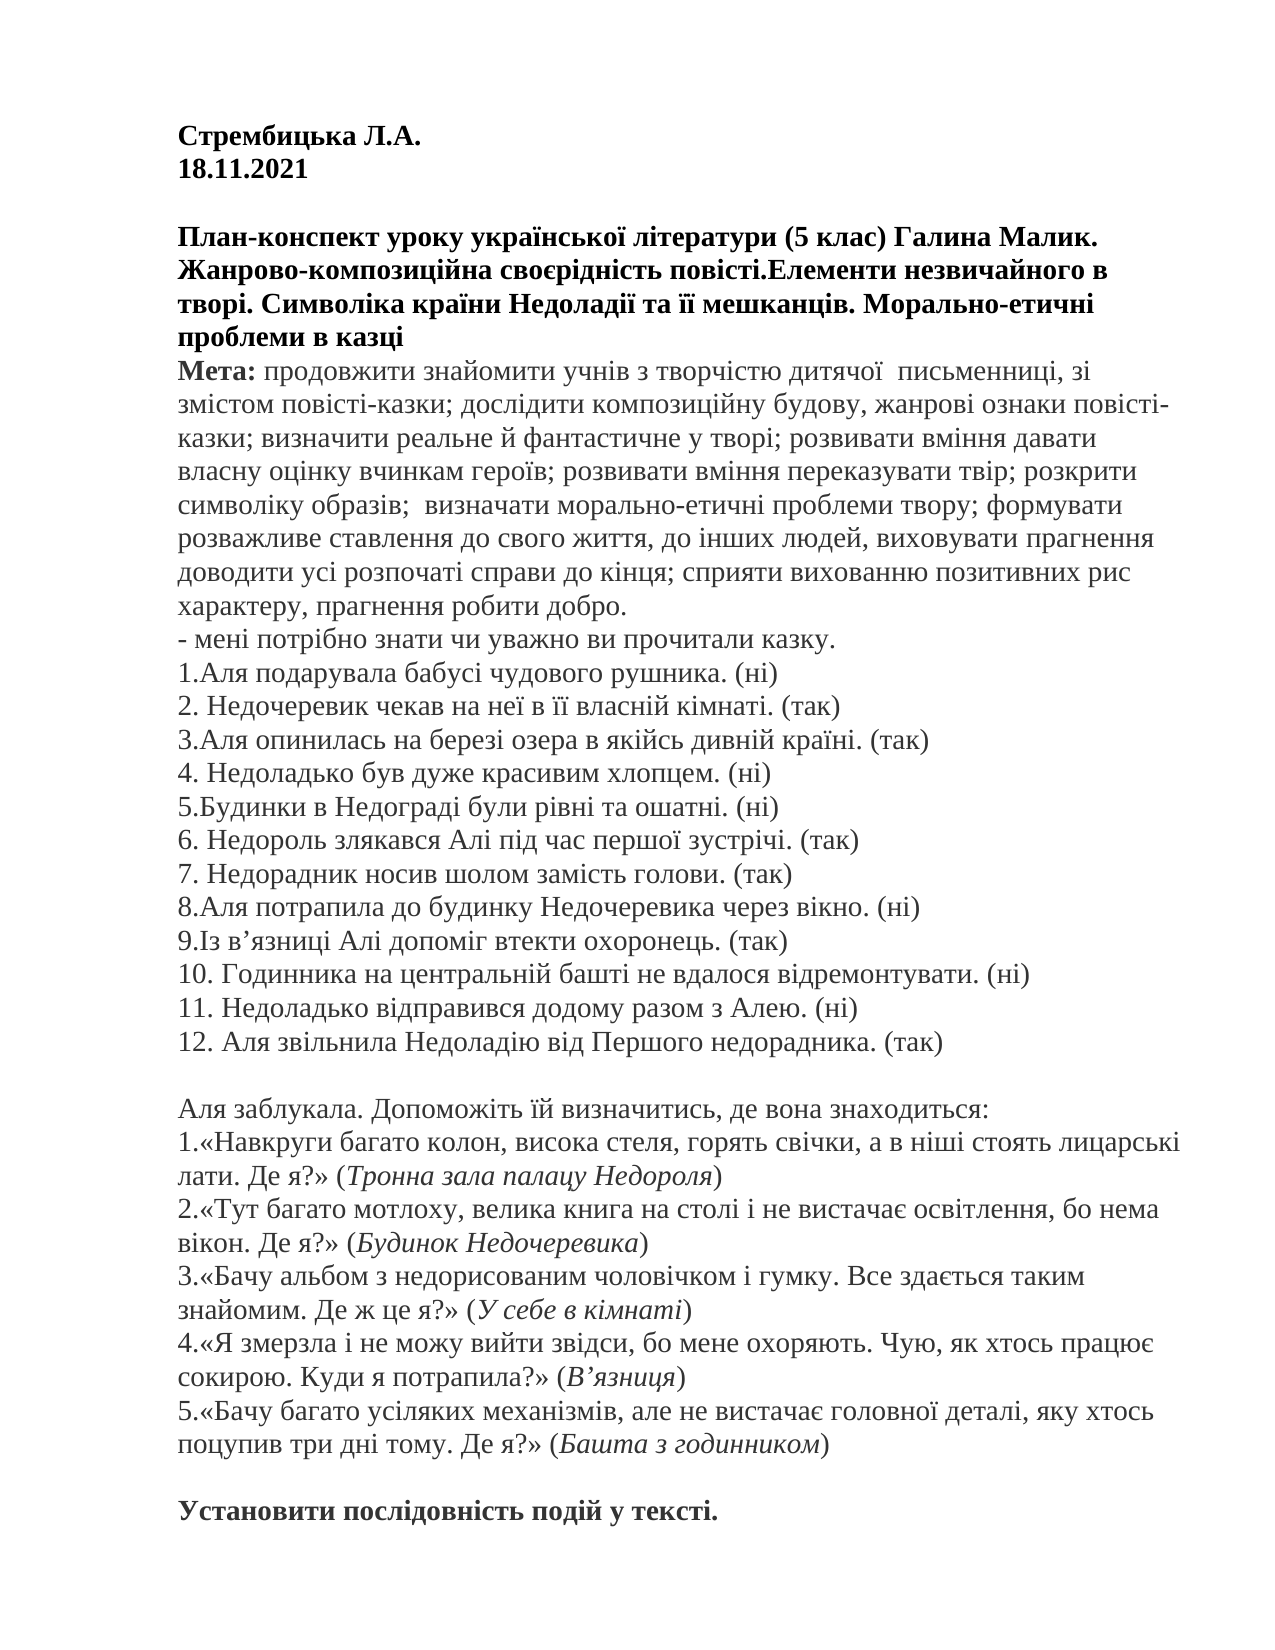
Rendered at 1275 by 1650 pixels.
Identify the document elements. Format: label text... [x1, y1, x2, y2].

text 12. Аля звільнила Недоладію від Першого недорадника. (так) [177, 1024, 1186, 1057]
text План-конспект уроку української літератури (5 клас) Галина Малик. Жанрово-композиційна своєрідність повісті.Елементи незвичайного в творі. Символіка країни Недоладії та її мешканців. Морально-етичні проблеми в казці [177, 219, 1186, 353]
text 18.11.2021 [177, 152, 1186, 185]
text 2.«Тут багато мотлоху, велика книга на столі і не вистачає освітлення, бо нема вікон. Де я?» (Будинок Недочеревика) [177, 1191, 1186, 1258]
text 4.«Я змерзла і не можу вийти звідси, бо мене охоряють. Чую, як хтось працює сокирою. Куди я потрапила?» (В’язниця) [177, 1326, 1186, 1393]
text 5.«Бачу багато усіляких механізмів, але не вистачає головної деталі, яку хтось поцупив три дні тому. Де я?» (Башта з годинником) [177, 1393, 1186, 1460]
text 10. Годинника на центральній башті не вдалося відремонтувати. (ні) [177, 957, 1186, 990]
text 8.Аля потрапила до будинку Недочеревика через вікно. (ні) [177, 889, 1186, 923]
text Аля заблукала. Допоможіть їй визначитись, де вона знаходиться: [177, 1091, 1186, 1124]
text 4. Недоладько був дуже красивим хлопцем. (ні) [177, 755, 1186, 789]
text 1.Аля подарувала бабусі чудового рушника. (ні) [177, 655, 1186, 688]
text Установити послідовність подій у тексті. [177, 1493, 1186, 1527]
text 5.Будинки в Недограді були рівні та ошатні. (ні) [177, 789, 1186, 822]
text 7. Недорадник носив шолом замість голови. (так) [177, 856, 1186, 889]
text Стрембицька Л.А. [177, 118, 1186, 152]
text 2. Недочеревик чекав на неї в її власній кімнаті. (так) [177, 688, 1186, 722]
text 9.Із в’язниці Алі допоміг втекти охоронець. (так) [177, 923, 1186, 957]
text 3.Аля опинилась на березі озера в якійсь дивній країні. (так) [177, 722, 1186, 755]
text 11. Недоладько відправився додому разом з Алею. (ні) [177, 990, 1186, 1024]
text Мета: продовжити знайомити учнів з творчістю дитячої письменниці, зі змістом повісті-казки; дослідити композиційну будову, жанрові ознаки повісті-казки; визначити реальне й фантастичне у творі; розвивати вміння давати власну оцінку вчинкам героїв; розвивати вміння переказувати твір; розкрити символіку образів; визначати морально-етичні проблеми твору; формувати розважливе ставлення до свого життя, до інших людей, виховувати прагнення доводити усі розпочаті справи до кінця; сприяти вихованню позитивних рис характеру, прагнення робити добро. - мені потрібно знати чи уважно ви прочитали казку. [177, 353, 1186, 655]
text 3.«Бачу альбом з недорисованим чоловічком і гумку. Все здається таким знайомим. Де ж це я?» (У себе в кімнаті) [177, 1258, 1186, 1326]
text 6. Недороль злякався Алі під час першої зустрічі. (так) [177, 822, 1186, 856]
text 1.«Навкруги багато колон, висока стеля, горять свічки, а в ніші стоять лицарські лати. Де я?» (Тронна зала палацу Недороля) [177, 1124, 1186, 1191]
